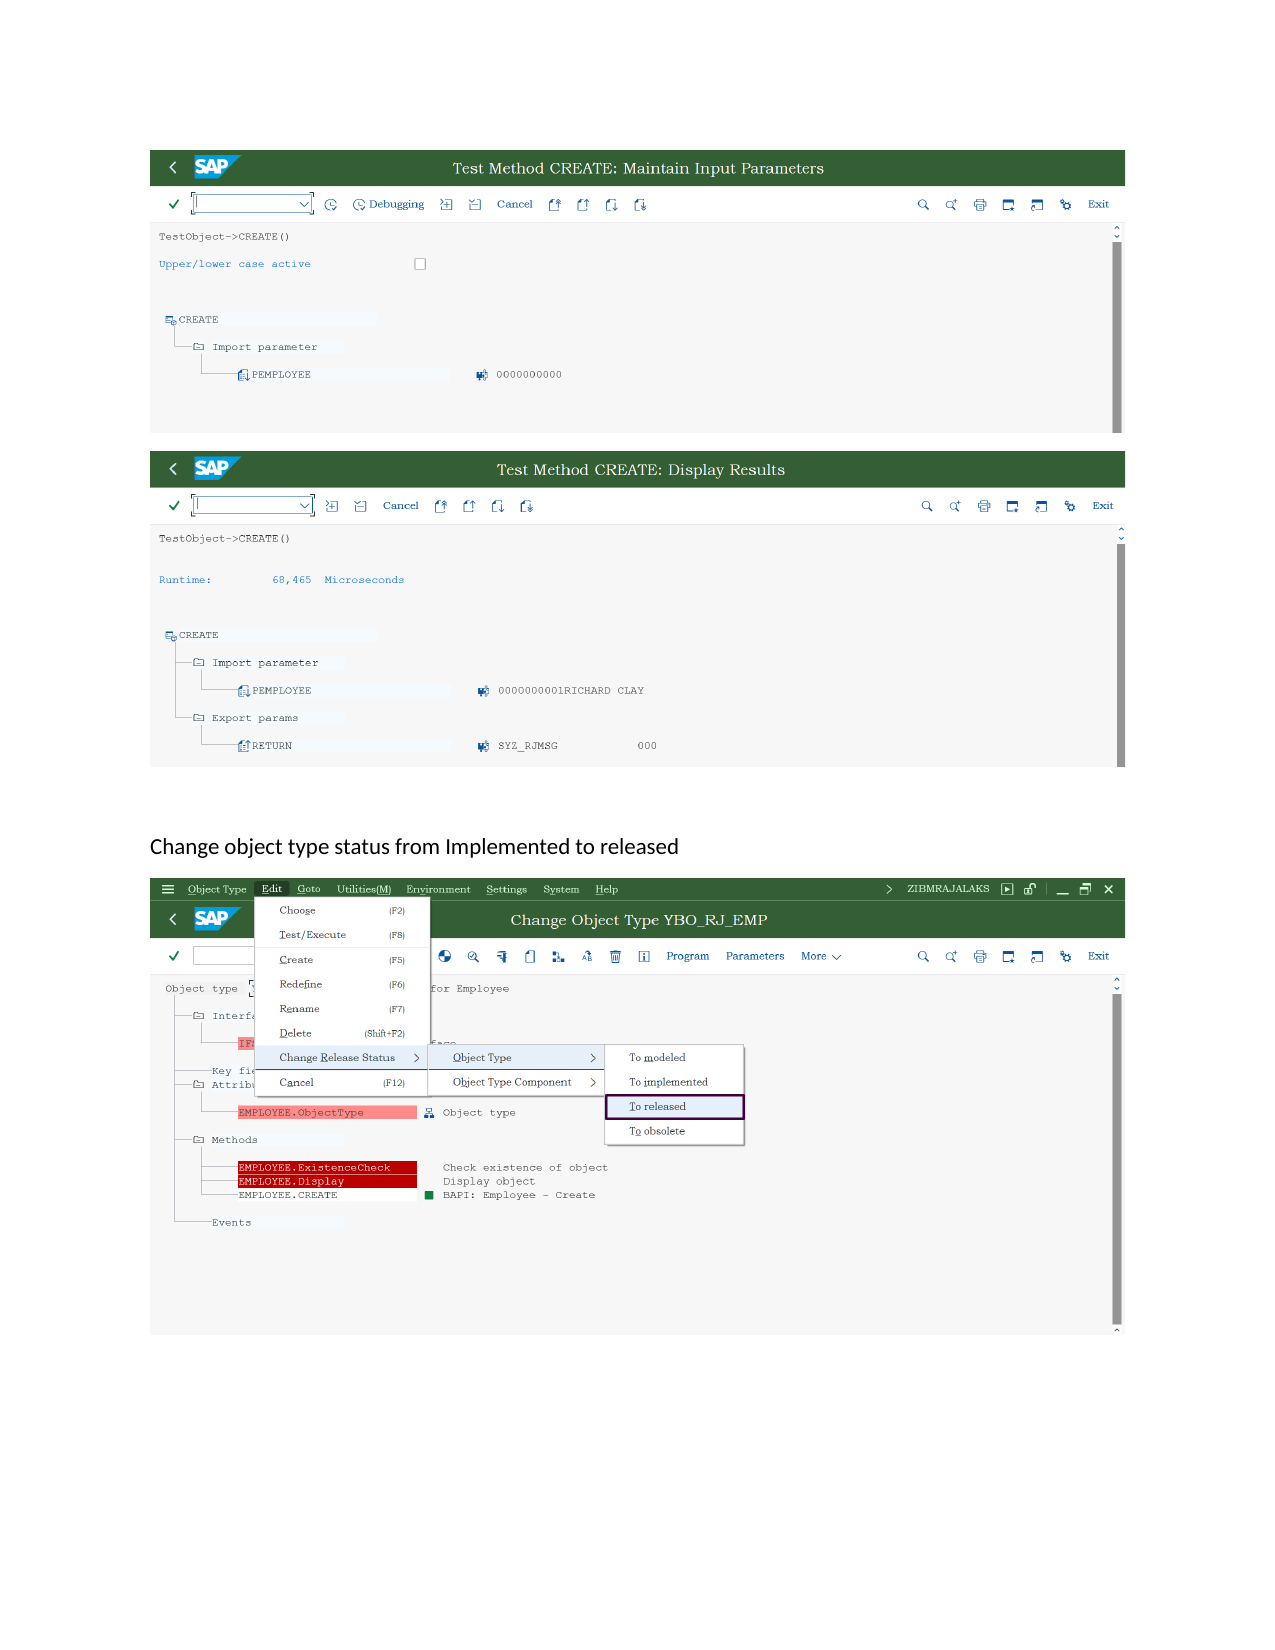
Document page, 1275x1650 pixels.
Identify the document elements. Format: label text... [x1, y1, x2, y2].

picture [150, 451, 1125, 767]
text Change object type status from Implemented to released [150, 832, 1125, 860]
picture [150, 150, 1125, 433]
picture [150, 878, 1125, 1335]
